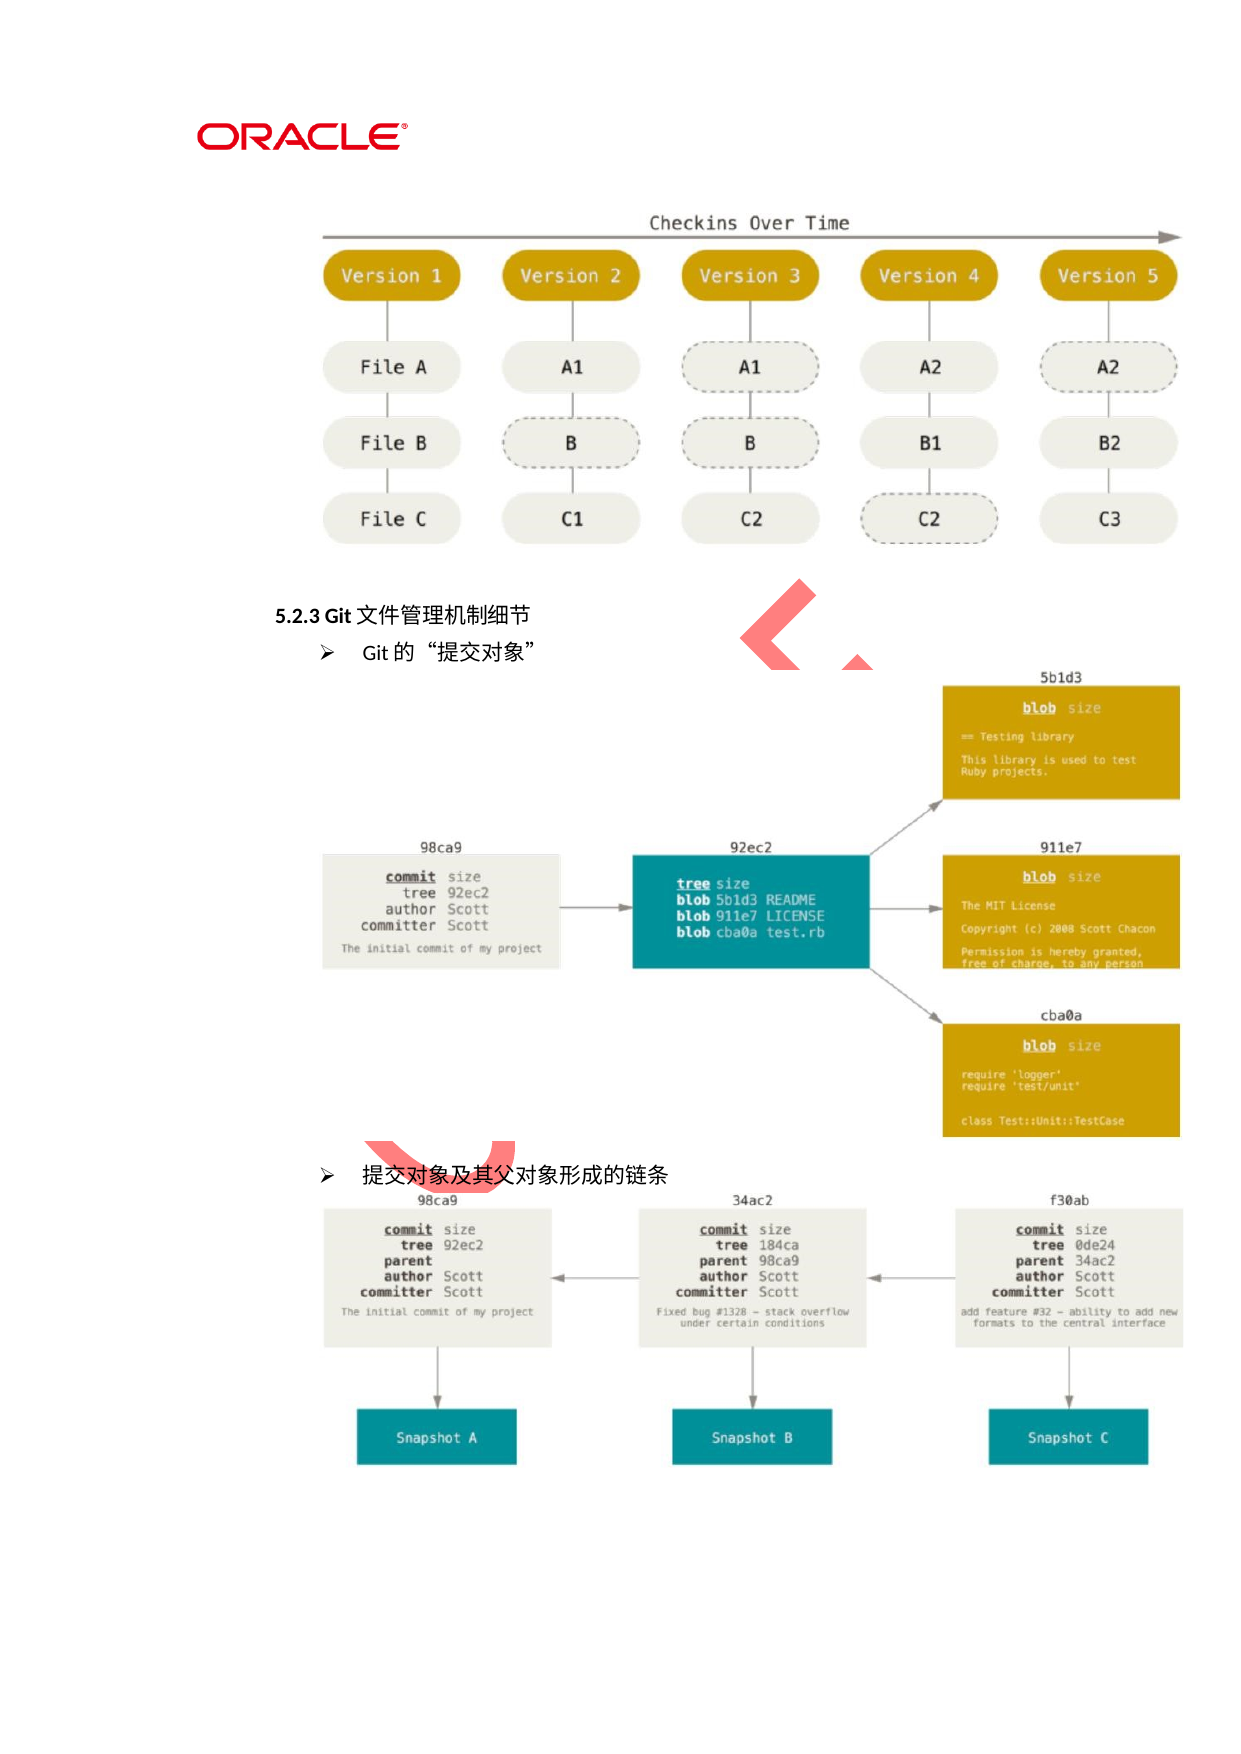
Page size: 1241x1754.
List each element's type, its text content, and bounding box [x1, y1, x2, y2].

picture [187, 116, 417, 154]
list Git 的“提交对象” [319, 635, 1063, 667]
list 提交对象及其父对象形成的链条 [319, 1158, 1063, 1189]
picture [318, 670, 1183, 1141]
text 5.2.3 Git 文件管理机制细节 [275, 598, 1063, 630]
picture [318, 213, 1184, 548]
picture [318, 1193, 1184, 1468]
